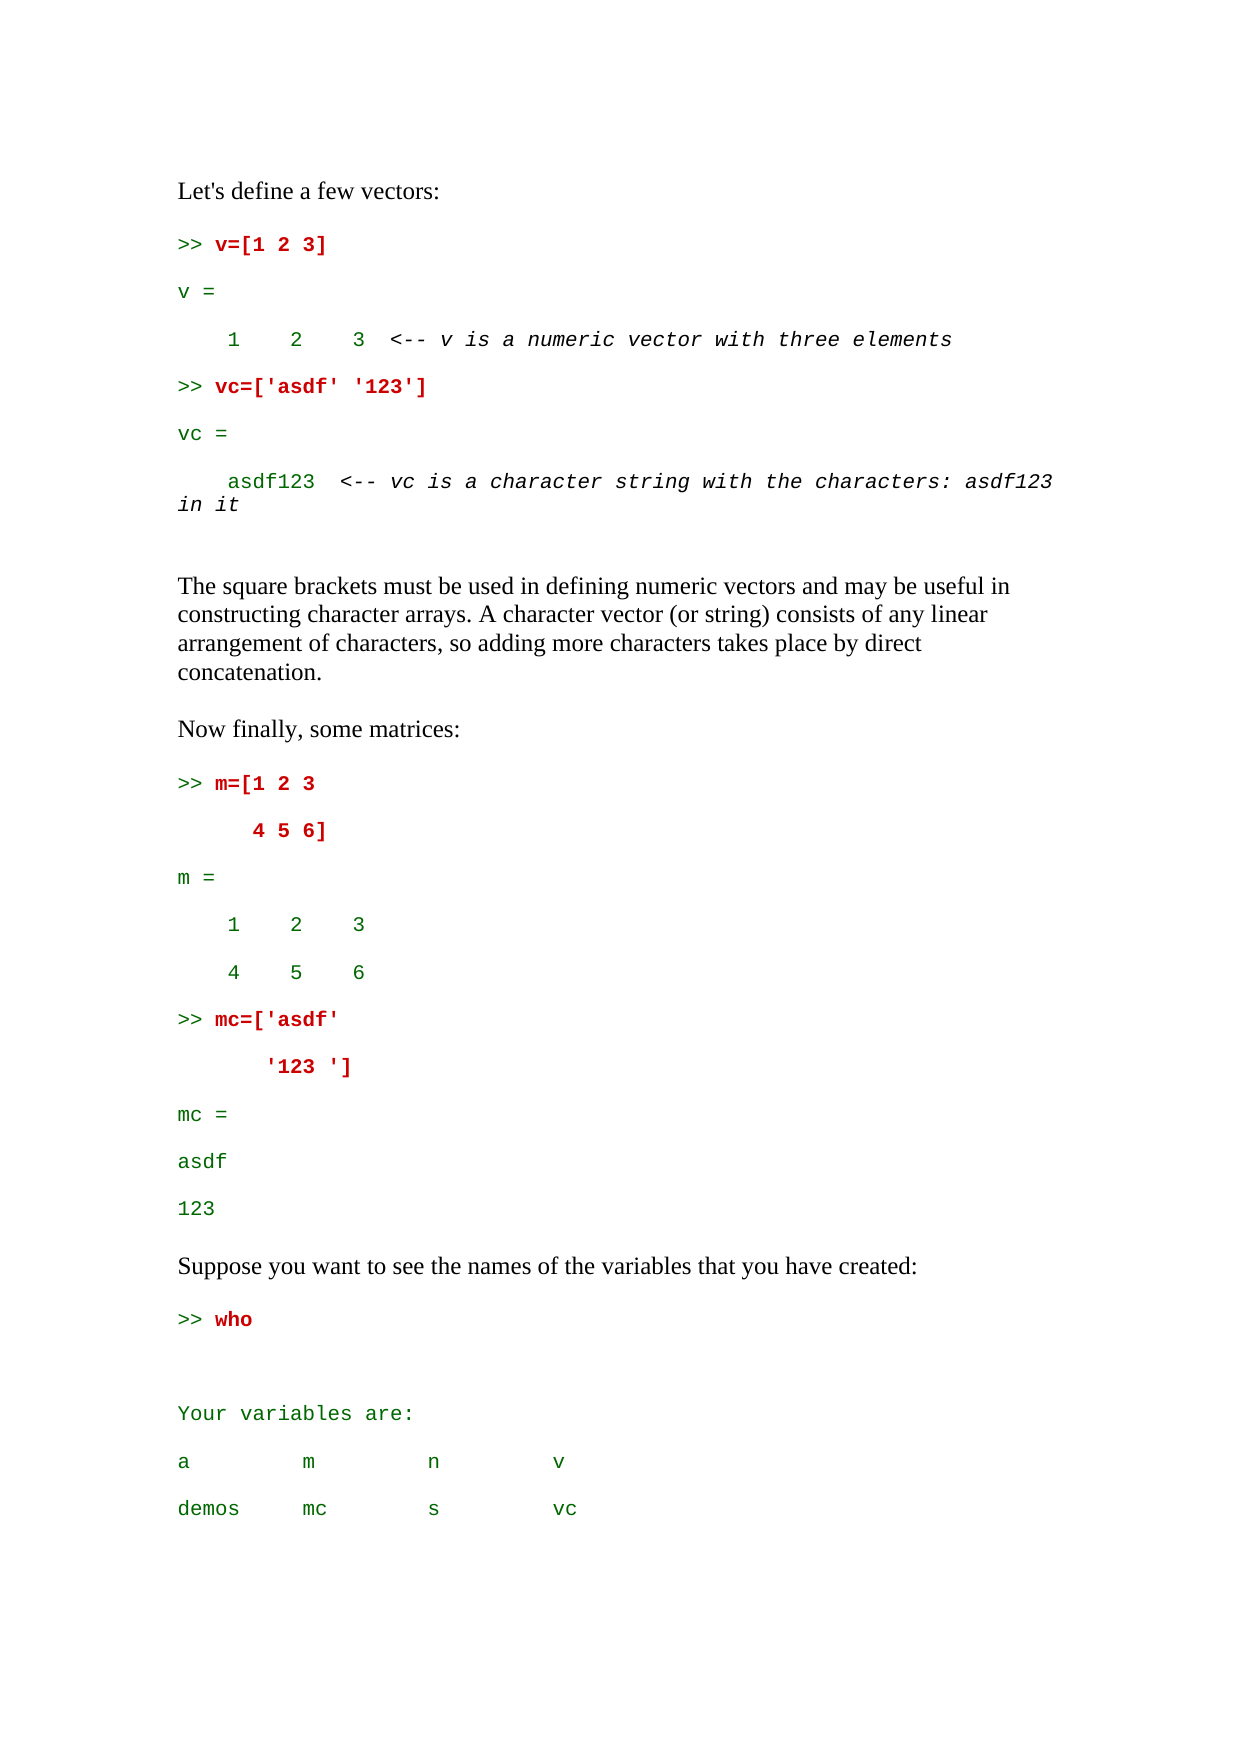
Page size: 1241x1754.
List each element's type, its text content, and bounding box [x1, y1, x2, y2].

text demos mc s vc [177, 1498, 1063, 1522]
text v = [177, 282, 1063, 305]
text >> v=[1 2 3] [177, 234, 1063, 258]
text asdf [177, 1151, 1063, 1174]
text asdf123 <-- vc is a character string with the characters: asdf123 in it [177, 471, 1063, 518]
text 4 5 6 [177, 962, 1063, 985]
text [177, 148, 1063, 205]
text 123 [177, 1198, 1063, 1222]
text 1 2 3 [177, 914, 1063, 938]
text a m n v [177, 1451, 1063, 1474]
text vc = [177, 423, 1063, 447]
text >> mc=['asdf' [177, 1009, 1063, 1033]
text 1 2 3 <-- v is a numeric vector with three elements [177, 329, 1063, 352]
text 4 5 6] [177, 820, 1063, 843]
text mc = [177, 1103, 1063, 1127]
text >> vc=['asdf' '123'] [177, 376, 1063, 400]
text The square brackets must be used in defining numeric vectors and may be useful in constructing character arrays. A character vector (or string) consists of any linear arrangement of characters, so adding more characters takes place by direct concatenation. Now finally, some matrices: [177, 571, 1063, 743]
text '123 '] [177, 1056, 1063, 1080]
text Your variables are: [177, 1403, 1063, 1427]
text >> m=[1 2 3 [177, 772, 1063, 796]
text m = [177, 867, 1063, 891]
text >> who [177, 1309, 1063, 1332]
text Suppose you want to see the names of the variables that you have created: [177, 1251, 1063, 1280]
